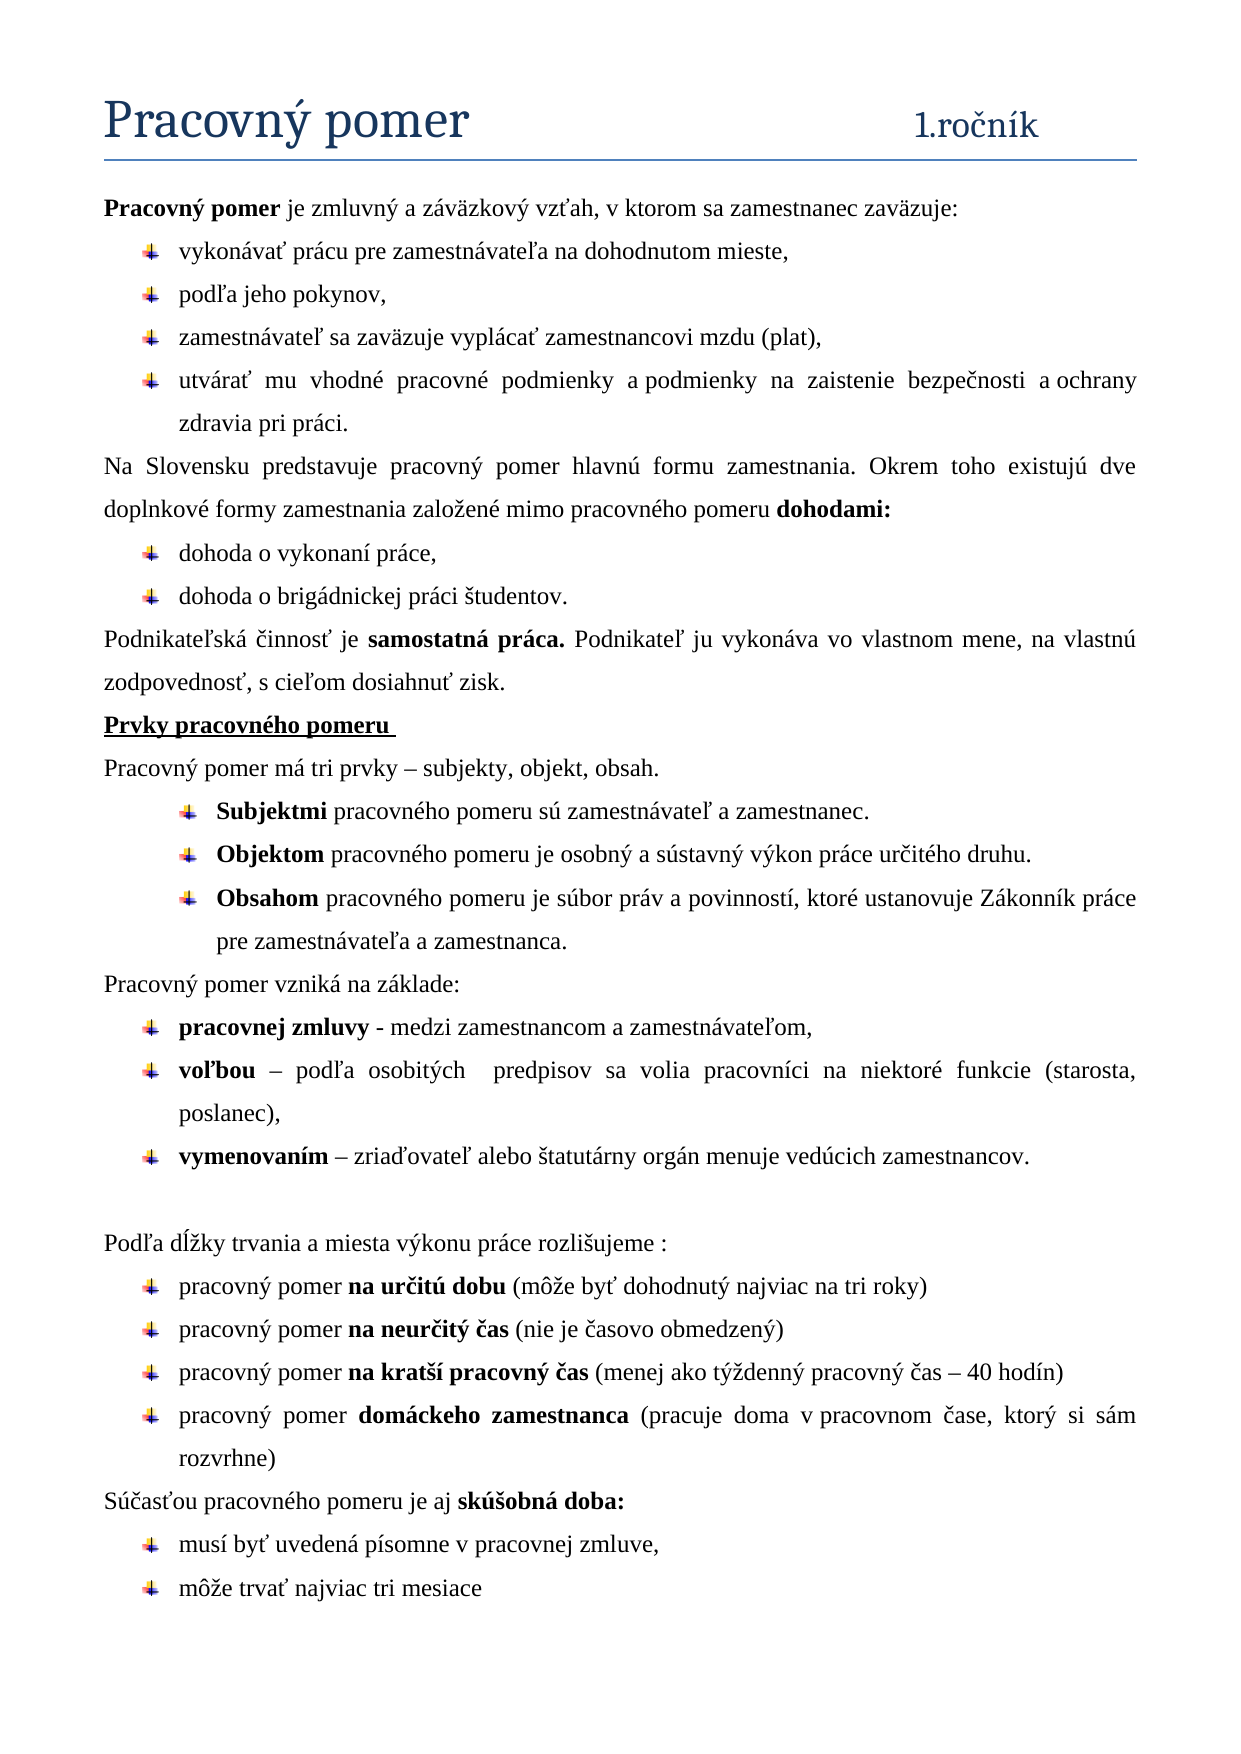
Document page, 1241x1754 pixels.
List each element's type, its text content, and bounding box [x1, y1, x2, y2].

picture [142, 1406, 159, 1424]
list Subjektmi pracovného pomeru sú zamestnávateľ a zamestnanec. [178, 796, 1137, 825]
text Pracovný pomer vzniká na základe: [103, 969, 1137, 998]
list Obsahom pracovného pomeru je súbor práv a povinností, ktoré ustanovuje Zákonník práce pre zamestnávateľa a zamestnanca. [178, 883, 1137, 954]
text Súčasťou pracovného pomeru je aj skúšobná doba: [103, 1486, 1137, 1515]
list môže trvať najviac tri mesiace [141, 1573, 1137, 1601]
picture [142, 1061, 159, 1079]
picture [142, 1018, 159, 1036]
picture [142, 1579, 159, 1596]
picture [142, 587, 159, 605]
picture [142, 544, 159, 561]
text Pracovný pomer je zmluvný a záväzkový vzťah, v ktorom sa zamestnanec zaväzuje: [103, 193, 1137, 221]
list pracovný pomer na určitú dobu (môže byť dohodnutý najviac na tri roky) [141, 1271, 1137, 1299]
picture [142, 371, 159, 389]
list vymenovaním – zriaďovateľ alebo štatutárny orgán menuje vedúcich zamestnancov. [141, 1141, 1137, 1170]
picture [142, 1536, 159, 1553]
text Na Slovensku predstavuje pracovný pomer hlavnú formu zamestnania. Okrem toho existujú dve doplnkové formy zamestnania založené mimo pracovného pomeru dohodami: [103, 451, 1137, 523]
list pracovný pomer na kratší pracovný čas (menej ako týždenný pracovný čas – 40 hodín) [141, 1357, 1137, 1386]
list Objektom pracovného pomeru je osobný a sústavný výkon práce určitého druhu. [178, 839, 1137, 868]
picture [142, 1148, 159, 1165]
picture [179, 803, 197, 820]
list musí byť uvedená písomne v pracovnej zmluve, [141, 1529, 1137, 1558]
text Podľa dĺžky trvania a miesta výkonu práce rozlišujeme : [103, 1228, 1137, 1256]
picture [142, 328, 159, 346]
picture [142, 242, 159, 260]
list pracovnej zmluvy - medzi zamestnancom a zamestnávateľom, [141, 1012, 1137, 1041]
list utvárať mu vhodné pracovné podmienky a podmienky na zaistenie bezpečnosti a ochrany zdravia pri práci. [141, 365, 1137, 437]
list zamestnávateľ sa zaväzuje vyplácať zamestnancovi mzdu (plat), [141, 322, 1137, 351]
list podľa jeho pokynov, [141, 279, 1137, 308]
picture [142, 285, 159, 303]
list pracovný pomer domáckeho zamestnanca (pracuje doma v pracovnom čase, ktorý si sám rozvrhne) [141, 1400, 1137, 1472]
picture [179, 889, 197, 906]
picture [142, 1320, 159, 1338]
list dohoda o brigádnickej práci študentov. [141, 581, 1137, 609]
text Podnikateľská činnosť je samostatná práca. Podnikateľ ju vykonáva vo vlastnom mene, na vlastnú zodpovednosť, s cieľom dosiahnuť zisk. [103, 624, 1137, 696]
text Pracovný pomer má tri prvky – subjekty, objekt, obsah. [103, 753, 1137, 782]
picture [142, 1363, 159, 1381]
picture [142, 1277, 159, 1295]
list dohoda o vykonaní práce, [141, 538, 1137, 566]
list vykonávať prácu pre zamestnávateľa na dohodnutom mieste, [141, 236, 1137, 264]
text Prvky pracovného pomeru [103, 710, 1137, 739]
list pracovný pomer na neurčitý čas (nie je časovo obmedzený) [141, 1314, 1137, 1343]
list voľbou – podľa osobitých predpisov sa volia pracovníci na niektoré funkcie (starosta, poslanec), [141, 1055, 1137, 1127]
title Pracovný pomer 1.ročník [103, 89, 1137, 161]
picture [179, 846, 197, 863]
